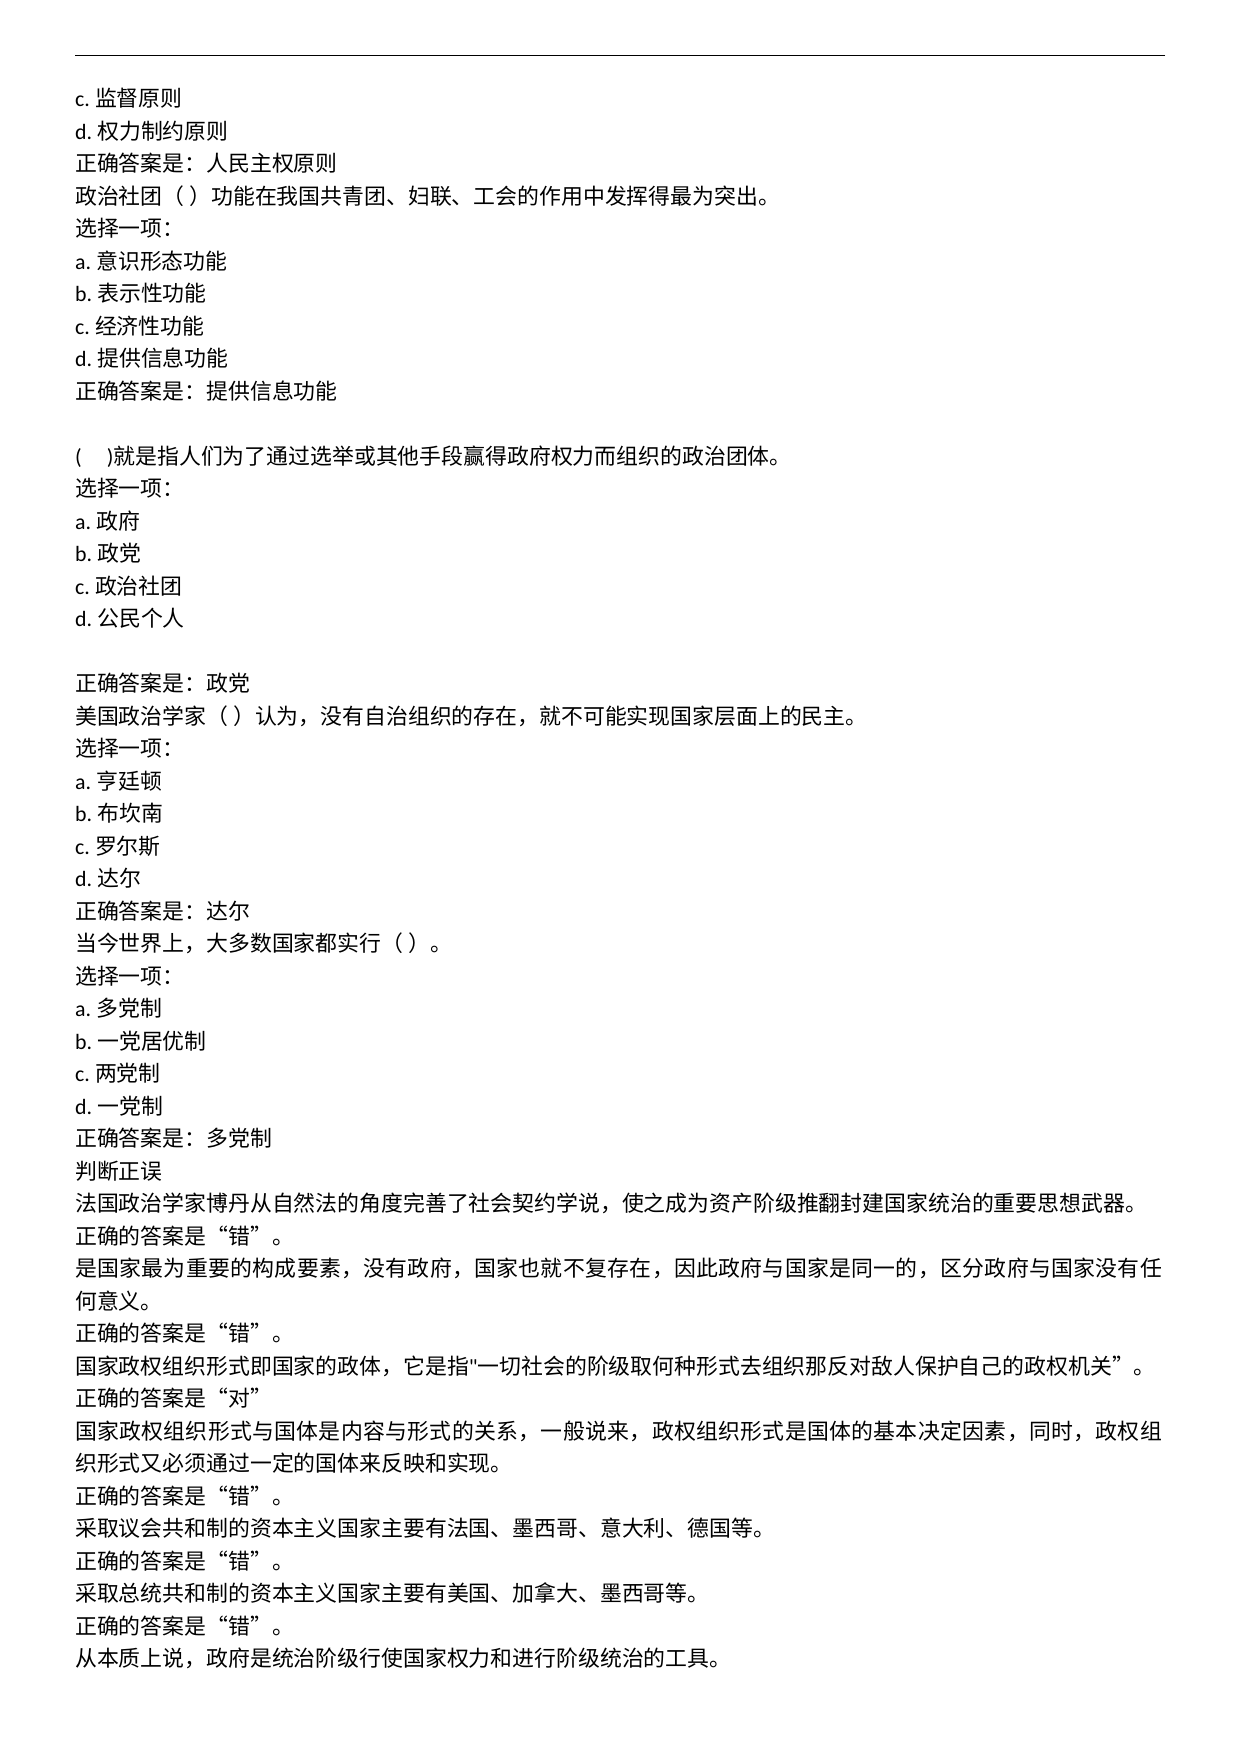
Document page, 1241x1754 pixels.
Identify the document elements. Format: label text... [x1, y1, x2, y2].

text 选择一项： [75, 211, 1165, 243]
text 正确的答案是“对” [75, 1381, 1165, 1413]
text ( )就是指人们为了通过选举或其他手段赢得政府权力而组织的政治团体。 [75, 438, 1165, 471]
text b. 布坎南 [75, 796, 1165, 828]
text a. 亨廷顿 [75, 763, 1165, 796]
text 正确的答案是“错”。 [75, 1543, 1165, 1576]
text a. 政府 [75, 503, 1165, 536]
text b. 政党 [75, 536, 1165, 568]
text 正确答案是：政党 [75, 666, 1165, 698]
text 正确答案是：多党制 [75, 1121, 1165, 1153]
text a. 意识形态功能 [75, 243, 1165, 276]
text 选择一项： [75, 958, 1165, 991]
text 政治社团（ ）功能在我国共青团、妇联、工会的作用中发挥得最为突出。 [75, 178, 1165, 211]
text c. 罗尔斯 [75, 828, 1165, 861]
text d. 达尔 [75, 861, 1165, 893]
text 采取议会共和制的资本主义国家主要有法国、墨西哥、意大利、德国等。 [75, 1511, 1165, 1543]
text b. 表示性功能 [75, 276, 1165, 308]
text 正确答案是：人民主权原则 [75, 146, 1165, 178]
text 正确的答案是“错”。 [75, 1316, 1165, 1348]
text 美国政治学家（ ）认为，没有自治组织的存在，就不可能实现国家层面上的民主。 [75, 698, 1165, 731]
text c. 监督原则 [75, 81, 1165, 113]
text 正确答案是：提供信息功能 [75, 373, 1165, 406]
text c. 政治社团 [75, 568, 1165, 601]
text b. 一党居优制 [75, 1023, 1165, 1056]
text d. 一党制 [75, 1088, 1165, 1121]
text 正确的答案是“错”。 [75, 1608, 1165, 1641]
text 正确答案是：达尔 [75, 893, 1165, 926]
text 正确的答案是“错”。 [75, 1218, 1165, 1251]
text 采取总统共和制的资本主义国家主要有美国、加拿大、墨西哥等。 [75, 1576, 1165, 1608]
text a. 多党制 [75, 991, 1165, 1023]
text d. 权力制约原则 [75, 113, 1165, 146]
text d. 公民个人 [75, 601, 1165, 633]
text 选择一项： [75, 471, 1165, 503]
text 法国政治学家博丹从自然法的角度完善了社会契约学说，使之成为资产阶级推翻封建国家统治的重要思想武器。 [75, 1186, 1165, 1218]
text 国家政权组织形式与国体是内容与形式的关系，一般说来，政权组织形式是国体的基本决定因素，同时，政权组织形式又必须通过一定的国体来反映和实现。 [75, 1413, 1165, 1478]
text 从本质上说，政府是统治阶级行使国家权力和进行阶级统治的工具。 [75, 1641, 1165, 1673]
text c. 经济性功能 [75, 308, 1165, 341]
text 正确的答案是“错”。 [75, 1478, 1165, 1511]
text 是国家最为重要的构成要素，没有政府，国家也就不复存在，因此政府与国家是同一的，区分政府与国家没有任何意义。 [75, 1251, 1165, 1316]
text c. 两党制 [75, 1056, 1165, 1088]
text 当今世界上，大多数国家都实行（ ）。 [75, 926, 1165, 958]
text 判断正误 [75, 1153, 1165, 1186]
text 选择一项： [75, 731, 1165, 763]
text d. 提供信息功能 [75, 341, 1165, 373]
text 国家政权组织形式即国家的政体，它是指"一切社会的阶级取何种形式去组织那反对敌人保护自己的政权机关”。 [75, 1348, 1165, 1381]
